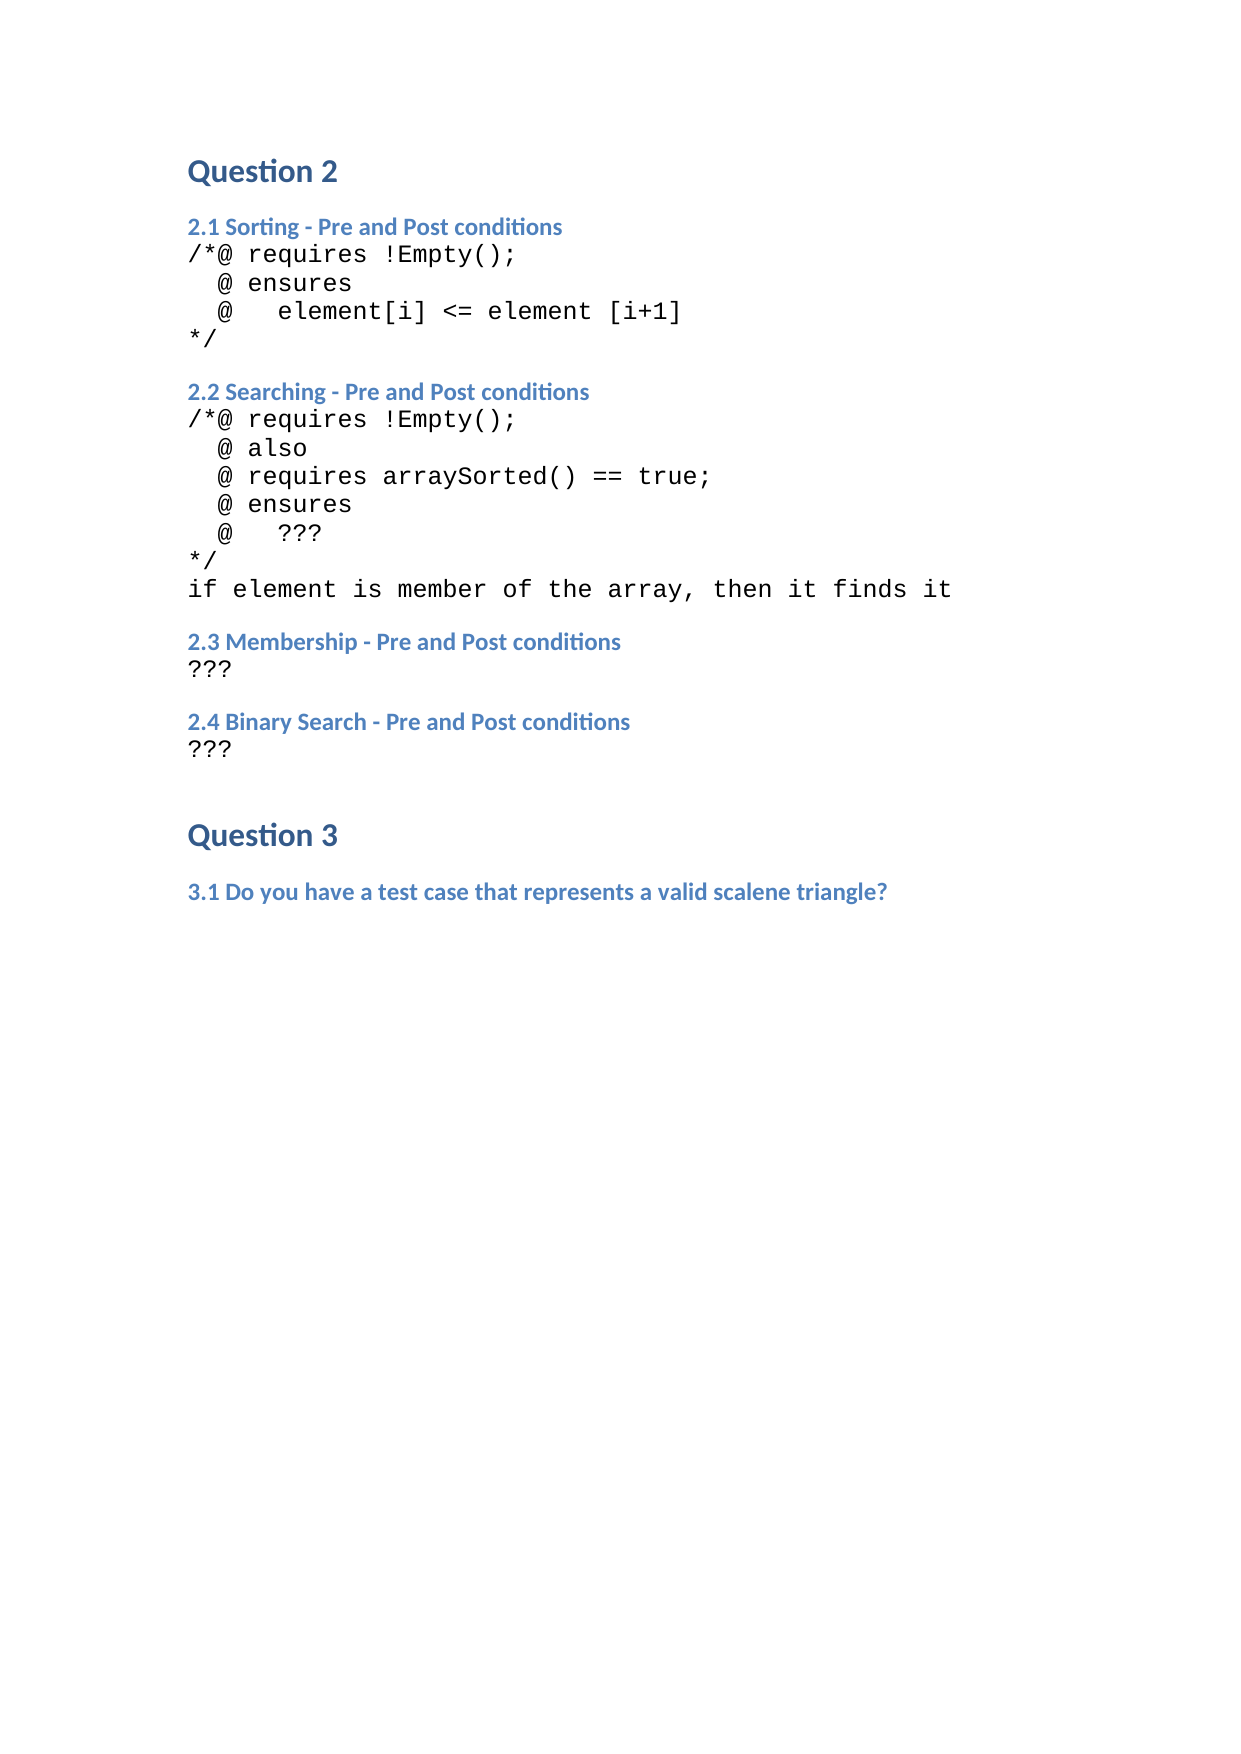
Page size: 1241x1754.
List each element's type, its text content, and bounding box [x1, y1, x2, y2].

subtitle 2.2 Searching - Pre and Post conditions [187, 376, 1053, 407]
text ??? [187, 656, 1053, 685]
text @ requires arraySorted() == true; [187, 463, 1053, 492]
subtitle 2.3 Membership - Pre and Post conditions [187, 626, 1053, 656]
subtitle Question 3 [187, 814, 1053, 855]
text @ ??? [187, 520, 1053, 548]
subtitle 3.1 Do you have a test case that represents a valid scalene triangle? [187, 876, 1053, 907]
text */ [187, 327, 1053, 355]
text if element is member of the array, then it finds it [187, 577, 1053, 605]
text /*@ requires !Empty(); [187, 407, 1053, 435]
text ??? [187, 736, 1053, 764]
text @ ensures [187, 270, 1053, 299]
text */ [187, 548, 1053, 577]
text @ element[i] <= element [i+1] [187, 299, 1053, 327]
subtitle Question 2 [187, 150, 1053, 191]
text @ also [187, 435, 1053, 463]
subtitle 2.1 Sorting - Pre and Post conditions [187, 212, 1053, 242]
text /*@ requires !Empty(); [187, 242, 1053, 270]
subtitle 2.4 Binary Search - Pre and Post conditions [187, 706, 1053, 736]
text @ ensures [187, 492, 1053, 520]
